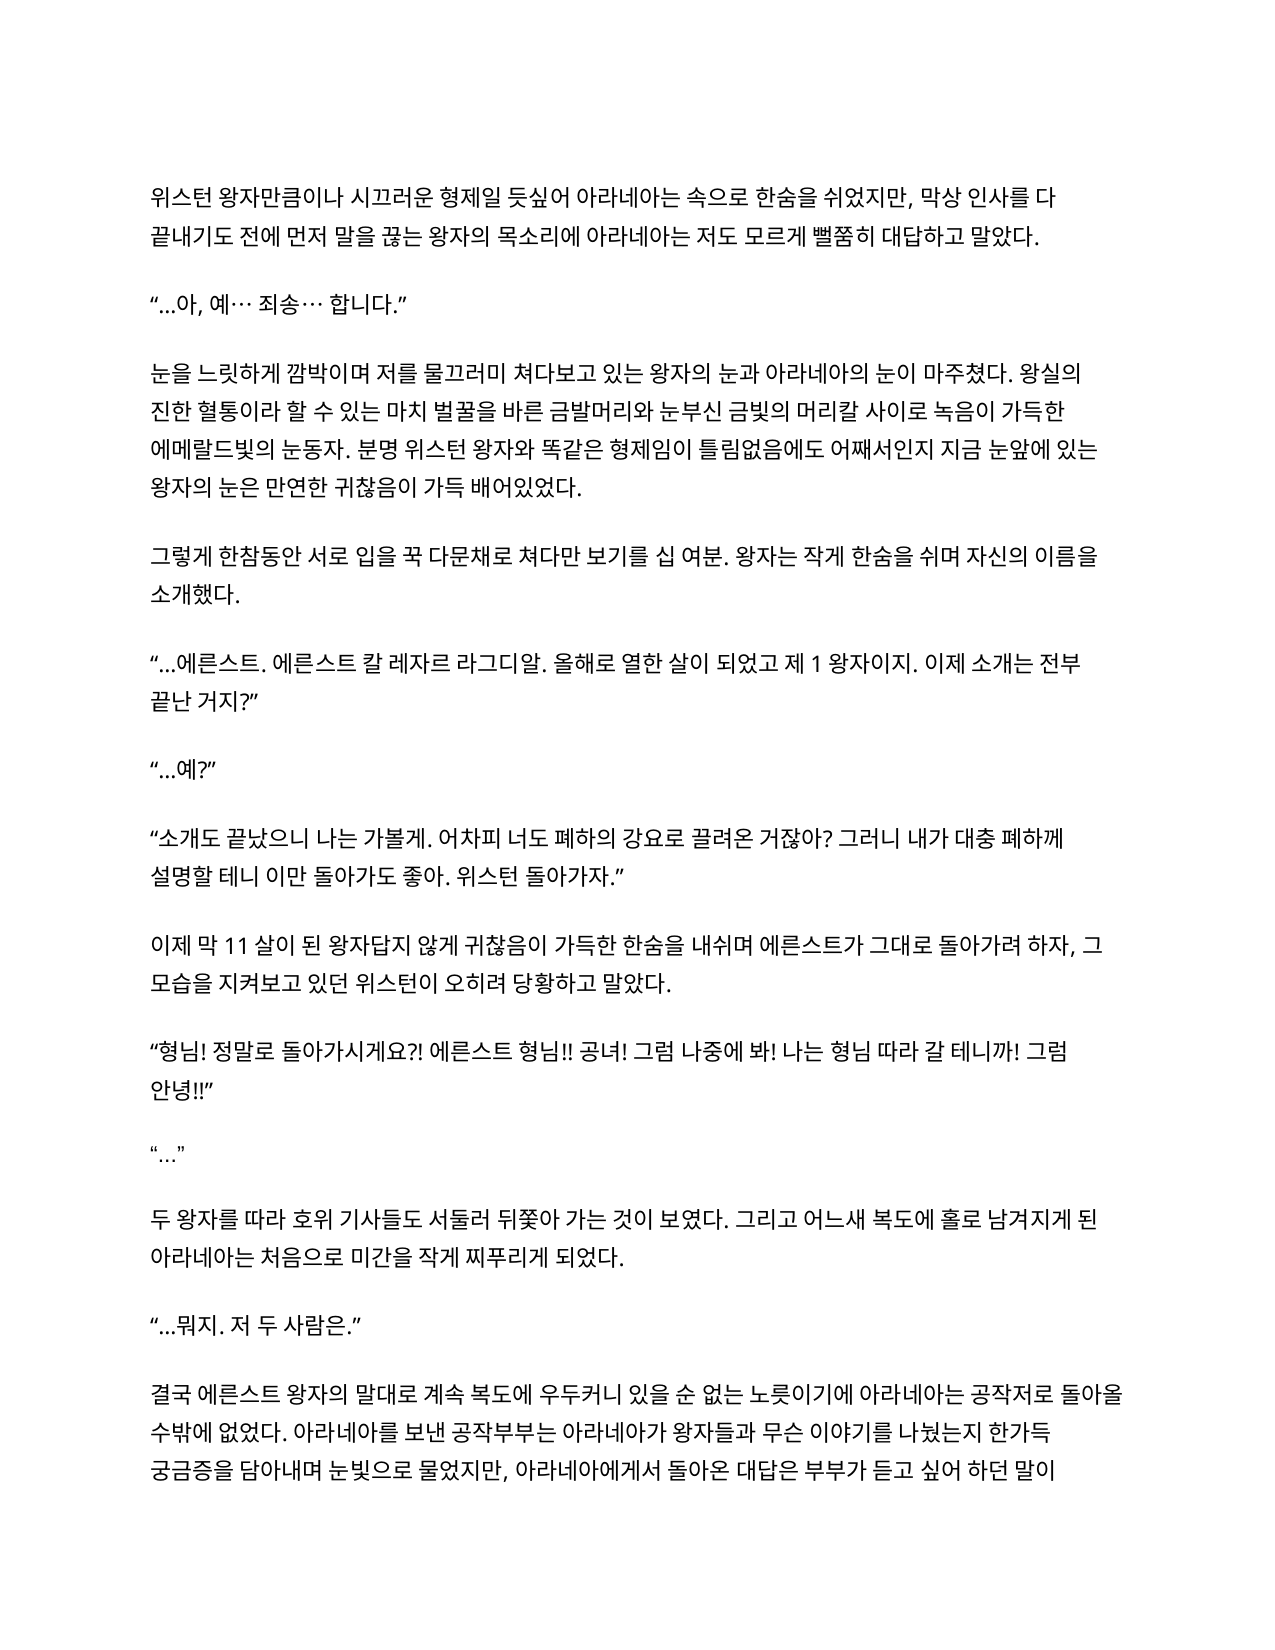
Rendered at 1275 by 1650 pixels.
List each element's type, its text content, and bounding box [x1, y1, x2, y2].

text 위스턴 왕자만큼이나 시끄러운 형제일 듯싶어 아라네아는 속으로 한숨을 쉬었지만, 막상 인사를 다 끝내기도 전에 먼저 말을 끊는 왕자의 목소리에 아라네아는 저도 모르게 뻘쭘히 대답하고 말았다. [150, 180, 1125, 252]
text “...” [150, 1141, 1125, 1167]
text 이제 막 11살이 된 왕자답지 않게 귀찮음이 가득한 한숨을 내쉬며 에른스트가 그대로 돌아가려 하자, 그 모습을 지켜보고 있던 위스턴이 오히려 당황하고 말았다. [150, 927, 1125, 999]
text 그렇게 한참동안 서로 입을 꾹 다문채로 쳐다만 보기를 십 여분. 왕자는 작게 한숨을 쉬며 자신의 이름을 소개했다. [150, 539, 1125, 610]
text 두 왕자를 따라 호위 기사들도 서둘러 뒤쫓아 가는 것이 보였다. 그리고 어느새 복도에 홀로 남겨지게 된 아라네아는 처음으로 미간을 작게 찌푸리게 되었다. [150, 1201, 1125, 1273]
text “…아, 예… 죄송… 합니다.” [150, 287, 1125, 320]
text “…에른스트. 에른스트 칼 레자르 라그디알. 올해로 열한 살이 되었고 제1왕자이지. 이제 소개는 전부 끝난 거지?” [150, 645, 1125, 717]
text “소개도 끝났으니 나는 가볼게. 어차피 너도 폐하의 강요로 끌려온 거잖아? 그러니 내가 대충 폐하께 설명할 테니 이만 돌아가도 좋아. 위스턴 돌아가자.” [150, 821, 1125, 892]
text “…뭐지. 저 두 사람은.” [150, 1308, 1125, 1342]
text “형님! 정말로 돌아가시게요?! 에른스트 형님!! 공녀! 그럼 나중에 봐! 나는 형님 따라 갈 테니까! 그럼 안녕!!” [150, 1034, 1125, 1106]
text 눈을 느릿하게 깜박이며 저를 물끄러미 쳐다보고 있는 왕자의 눈과 아라네아의 눈이 마주쳤다. 왕실의 진한 혈통이라 할 수 있는 마치 벌꿀을 바른 금발머리와 눈부신 금빛의 머리칼 사이로 녹음이 가득한 에메랄드빛의 눈동자. 분명 위스턴 왕자와 똑같은 형제임이 틀림없음에도 어째서인지 지금 눈앞에 있는 왕자의 눈은 만연한 귀찮음이 가득 배어있었다. [150, 356, 1125, 503]
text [150, 1377, 1125, 1486]
text “…예?” [150, 752, 1125, 786]
